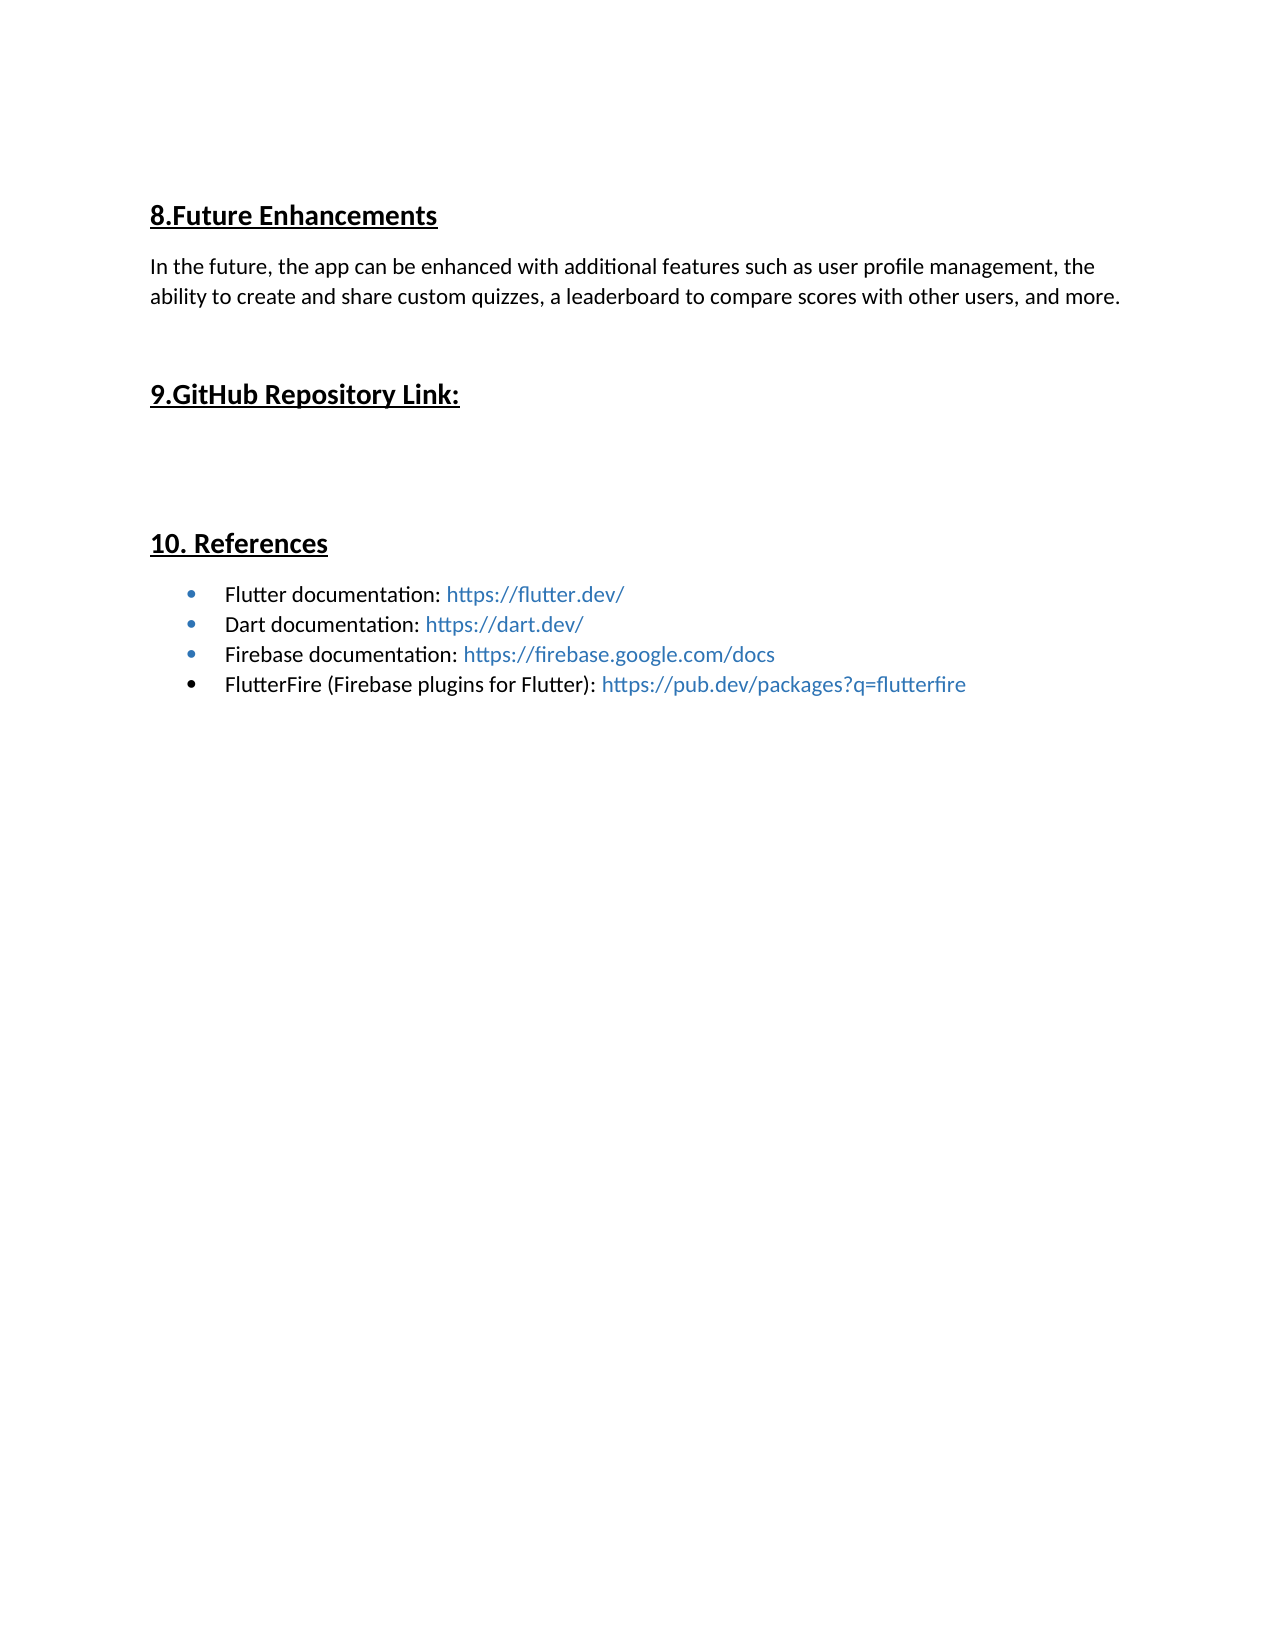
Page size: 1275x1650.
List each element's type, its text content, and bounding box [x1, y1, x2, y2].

text 10. References [150, 525, 1125, 560]
list FlutterFire (Firebase plugins for Flutter): https://pub.dev/packages?q=flutterfire [187, 671, 1125, 698]
list Firebase documentation: https://firebase.google.com/docs [187, 640, 1125, 668]
text In the future, the app can be enhanced with additional features such as user profile management, the ability to create and share custom quizzes, a leaderboard to compare scores with other users, and more. [150, 252, 1125, 310]
text 8.Future Enhancements [150, 197, 1125, 232]
text 9.GitHub Repository Link: [150, 376, 1125, 412]
list Flutter documentation: https://flutter.dev/ [187, 580, 1125, 608]
list Dart documentation: https://dart.dev/ [187, 610, 1125, 638]
